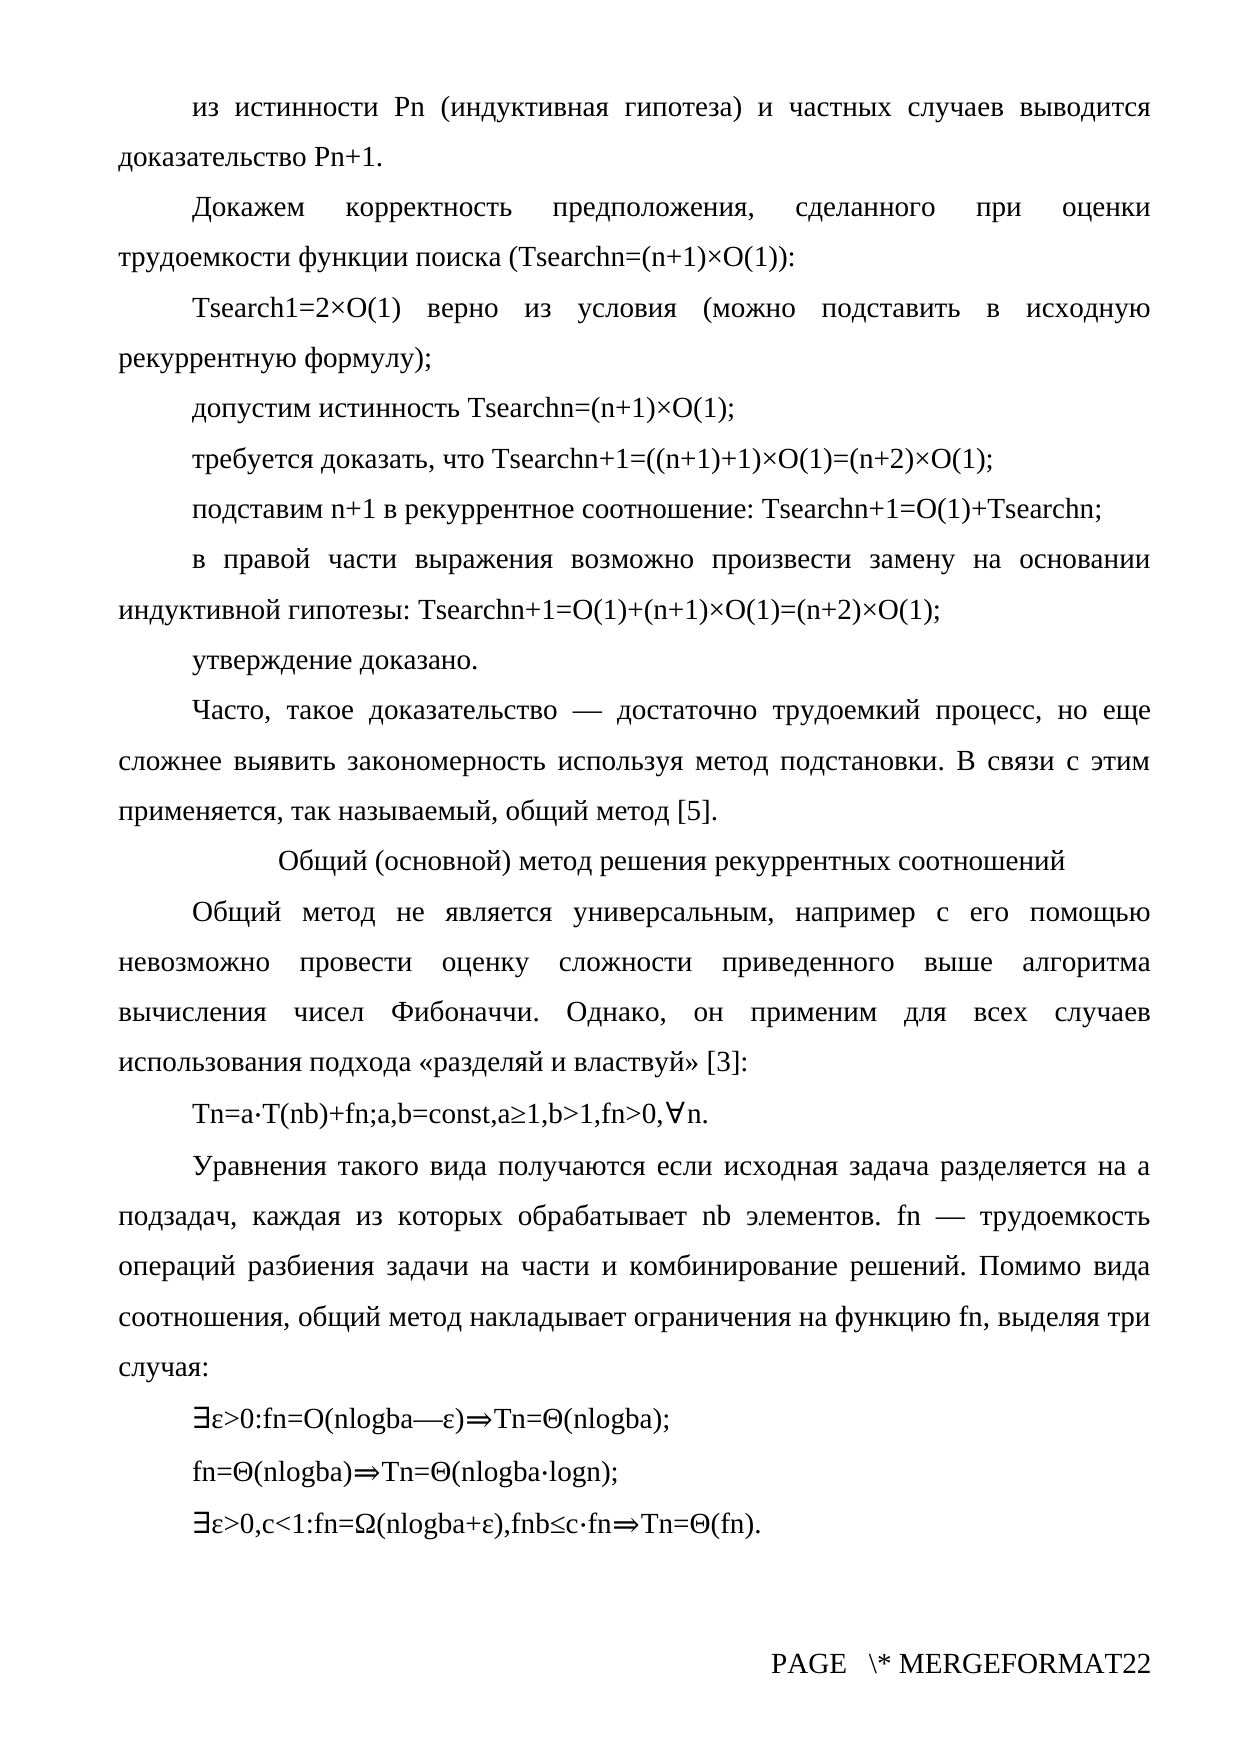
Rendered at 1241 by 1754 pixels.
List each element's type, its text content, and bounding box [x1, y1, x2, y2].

text ∃ε>0:fn=O(nlogba—ε)⇒Tn=Θ(nlogba); [118, 1399, 1152, 1434]
text Уравнения такого вида получаются если исходная задача разделяется на a подзадач, каждая из которых обрабатывает nb элементов. fn — трудоемкость операций разбиения задачи на части и комбинирование решений. Помимо вида соотношения, общий метод накладывает ограничения на функцию fn, выделяя три случая: [118, 1148, 1152, 1382]
text в правой части выражения возможно произвести замену на основании индуктивной гипотезы: Tsearchn+1=O(1)+(n+1)×O(1)=(n+2)×O(1); [118, 541, 1152, 625]
text Tsearch1=2×O(1) верно из условия (можно подставить в исходную рекуррентную формулу); [118, 290, 1152, 374]
text Общий метод не является универсальным, например с его помощью невозможно провести оценку сложности приведенного выше алгоритма вычисления чисел Фибоначчи. Однако, он применим для всех случаев использования подхода «разделяй и властвуй» [3]: [118, 894, 1152, 1078]
text Общий (основной) метод решения рекуррентных соотношений [118, 843, 1152, 877]
text требуется доказать, что Tsearchn+1=((n+1)+1)×O(1)=(n+2)×O(1); [118, 441, 1152, 474]
text из истинности Pn (индуктивная гипотеза) и частных случаев выводится доказательство Pn+1. [118, 89, 1152, 172]
text Докажем корректность предположения, сделанного при оценки трудоемкости функции поиска (Tsearchn=(n+1)×O(1)): [118, 189, 1152, 273]
text допустим истинность Tsearchn=(n+1)×O(1); [118, 391, 1152, 424]
text ∃ε>0,c<1:fn=Ω(nlogba+ε),fnb≤c⋅fn⇒Tn=Θ(fn). [118, 1505, 1152, 1540]
text Часто, такое доказательство — достаточно трудоемкий процесс, но еще сложнее выявить закономерность используя метод подстановки. В связи с этим применяется, так называемый, общий метод [5]. [118, 692, 1152, 827]
text подставим n+1 в рекуррентное соотношение: Tsearchn+1=O(1)+Tsearchn; [118, 491, 1152, 525]
text утверждение доказано. [118, 642, 1152, 676]
text fn=Θ(nlogba)⇒Tn=Θ(nlogba⋅logn); [118, 1452, 1152, 1487]
text Tn=a⋅T(nb)+fn;a,b=const,a≥1,b>1,fn>0,∀n. [118, 1095, 1152, 1130]
